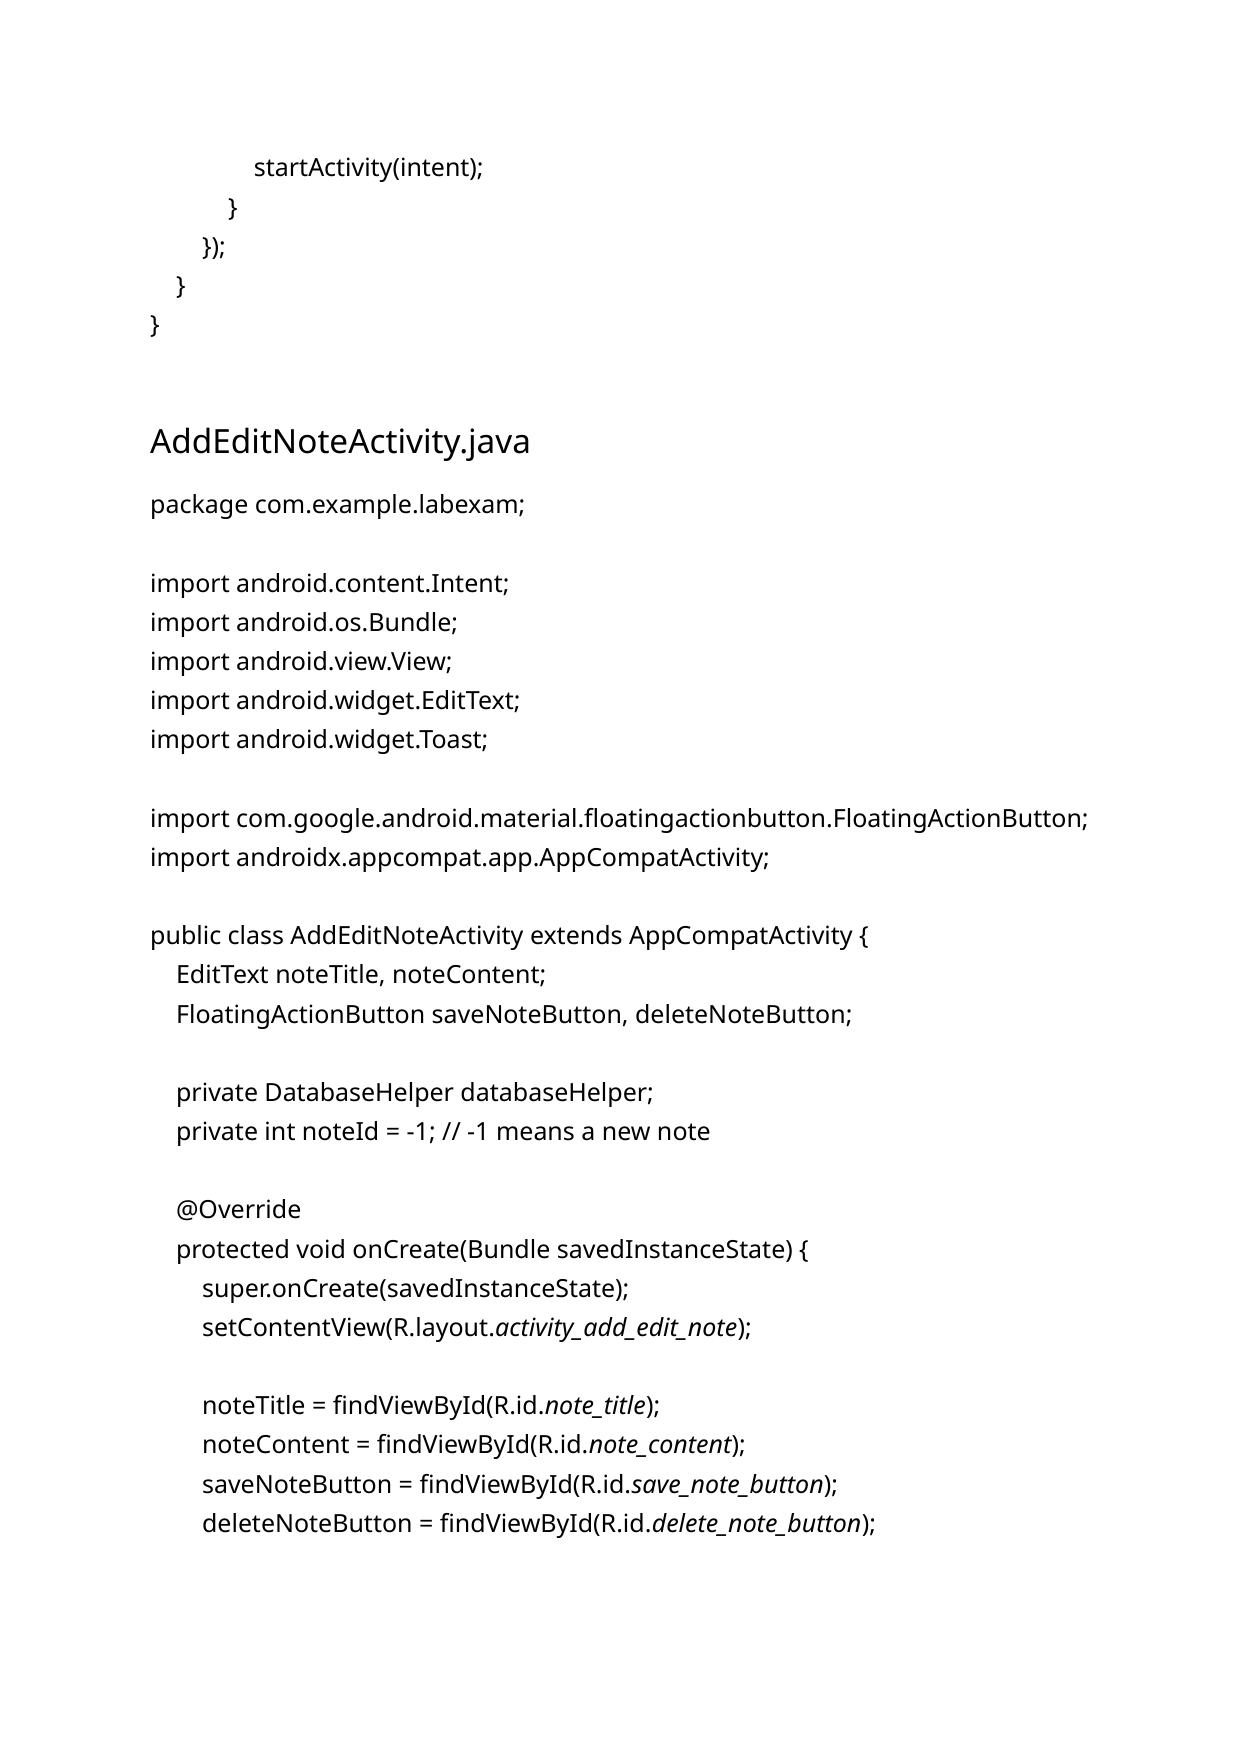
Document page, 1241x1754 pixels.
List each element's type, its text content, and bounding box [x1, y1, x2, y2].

text AddEditNoteActivity.java [150, 418, 1090, 464]
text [150, 487, 1090, 1579]
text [150, 150, 1090, 341]
